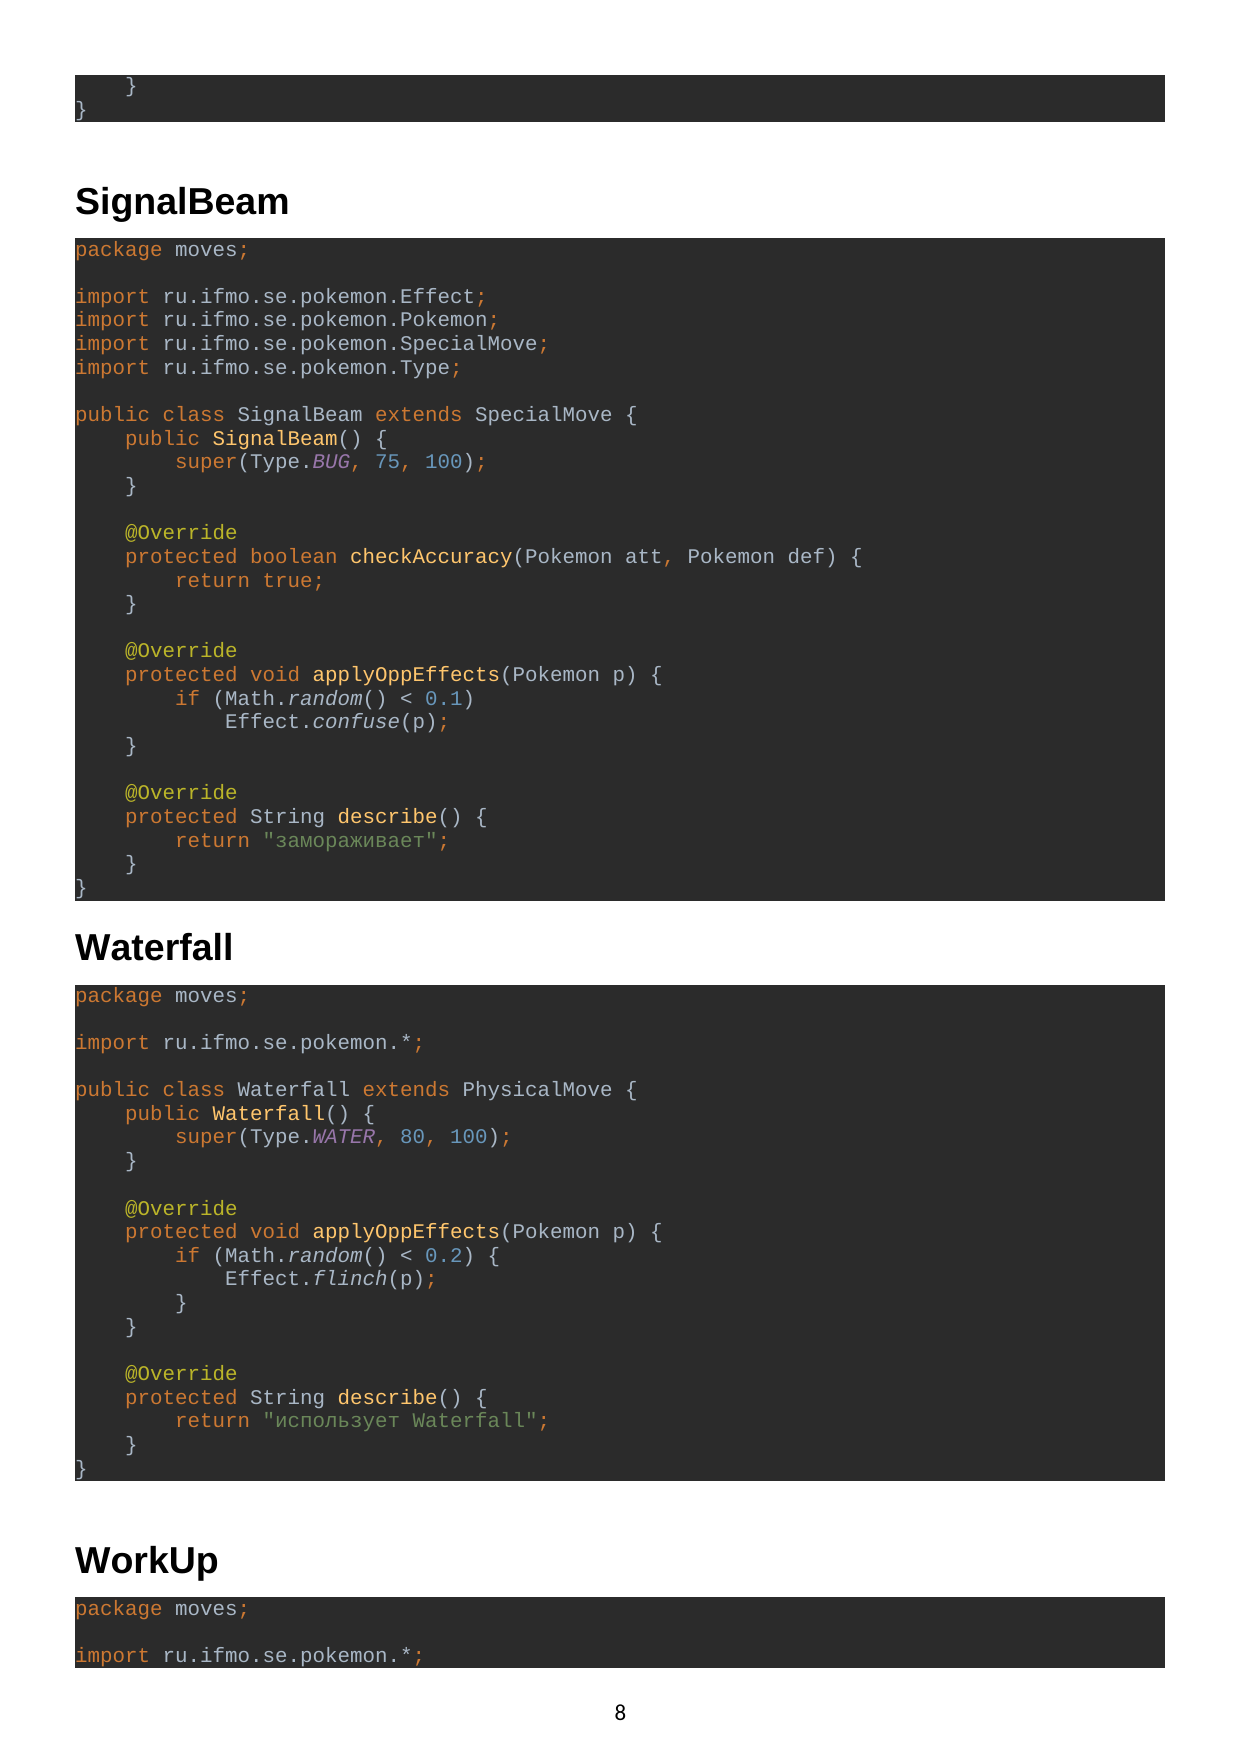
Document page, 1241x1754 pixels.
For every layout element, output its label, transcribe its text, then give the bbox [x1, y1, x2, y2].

subtitle WorkUp [75, 1538, 1165, 1582]
subtitle Waterfall [75, 926, 1165, 969]
text package moves; import ru.ifmo.se.pokemon.*; public class Waterfall extends PhysicalMove { public Waterfall() { super(Type.WATER, 80, 100); } @Override protected void applyOppEffects(Pokemon p) { if (Math.random() < 0.2) { Effect.flinch(p); } } @Override protected String describe() { return "использует Waterfall"; } } [75, 985, 1165, 1481]
subtitle SignalBeam [75, 179, 1165, 223]
text package moves; import ru.ifmo.se.pokemon.Effect; import ru.ifmo.se.pokemon.Pokemon; import ru.ifmo.se.pokemon.SpecialMove; import ru.ifmo.se.pokemon.Type; public class SignalBeam extends SpecialMove { public SignalBeam() { super(Type.BUG, 75, 100); } @Override protected boolean checkAccuracy(Pokemon att, Pokemon def) { return true; } @Override protected void applyOppEffects(Pokemon p) { if (Math.random() < 0.1) Effect.confuse(p); } @Override protected String describe() { return "замораживает"; } } [75, 238, 1165, 901]
